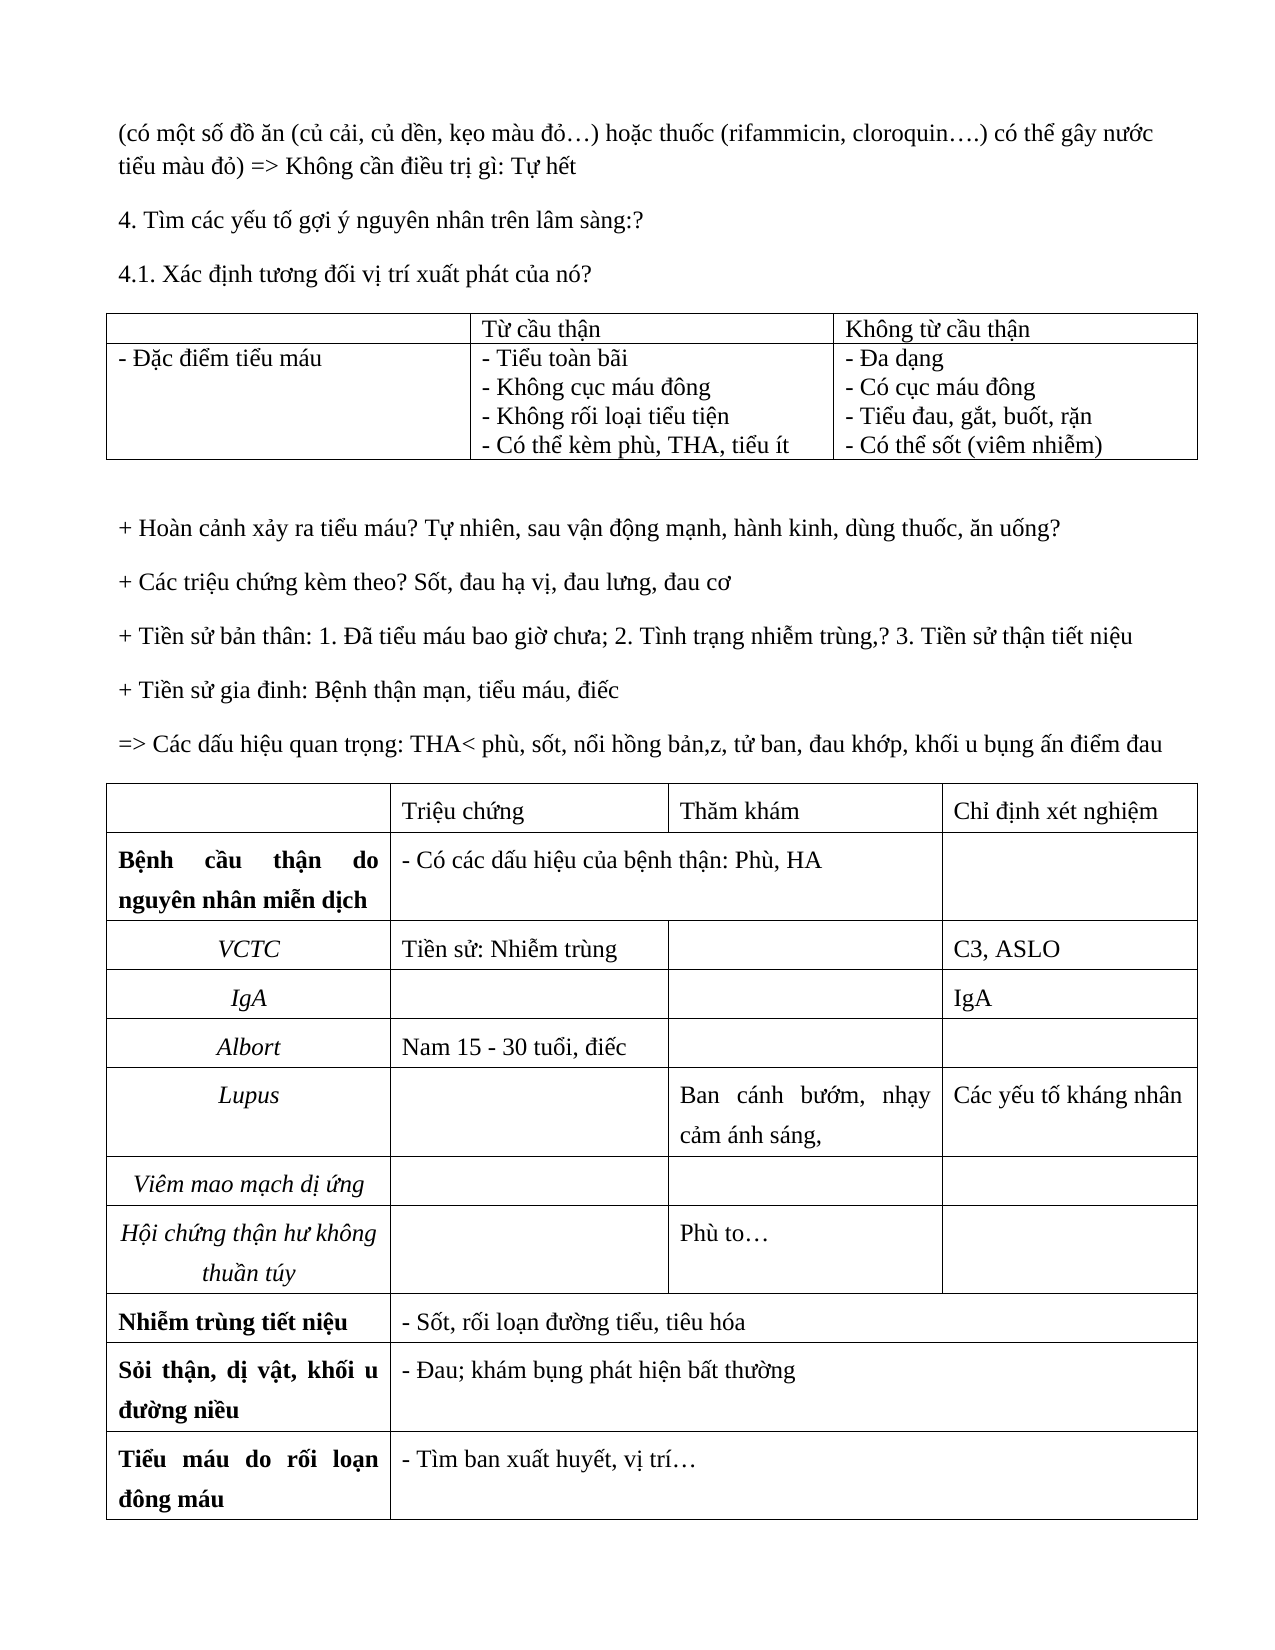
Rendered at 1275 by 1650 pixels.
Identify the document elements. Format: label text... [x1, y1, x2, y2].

text (có một số đồ ăn (củ cải, củ dền, kẹo màu đỏ…) hoặc thuốc (rifammicin, cloroquin….) có thể gây nước tiểu màu đỏ) => Không cần điều trị gì: Tự hết [118, 118, 1186, 180]
table_header [107, 314, 470, 342]
text + Các triệu chứng kèm theo? Sốt, đau hạ vị, đau lưng, đau cơ [118, 567, 1186, 596]
table_cell [669, 921, 942, 969]
table_cell - Sốt, rối loạn đường tiểu, tiêu hóa [391, 1294, 1197, 1342]
table_cell - Đặc điểm tiểu máu [107, 344, 470, 458]
text + Tiền sử bản thân: 1. Đã tiểu máu bao giờ chưa; 2. Tình trạng nhiễm trùng,? 3. Tiền sử thận tiết niệu [118, 621, 1186, 650]
table_cell Tiểu máu do rối loạn đông máu [107, 1432, 390, 1519]
table_header Triệu chứng [391, 784, 668, 832]
table_cell [943, 1206, 1197, 1293]
table_cell - Đa dạng - Có cục máu đông - Tiểu đau, gắt, buốt, rặn - Có thể sốt (viêm nhiễm) [834, 344, 1197, 458]
table_cell Sỏi thận, dị vật, khối u đường niều [107, 1343, 390, 1431]
table_cell C3, ASLO [943, 921, 1197, 969]
table_cell [669, 970, 942, 1018]
table_cell [943, 1019, 1197, 1067]
table_cell Hội chứng thận hư không thuần túy [107, 1206, 390, 1293]
table_header Chỉ định xét nghiệm [943, 784, 1197, 832]
table_cell - Đau; khám bụng phát hiện bất thường [391, 1343, 1197, 1431]
table_cell IgA [943, 970, 1197, 1018]
table_cell Các yếu tố kháng nhân [943, 1068, 1197, 1156]
text => Các dấu hiệu quan trọng: THA< phù, sốt, nổi hồng bản,z, tử ban, đau khớp, khối u bụng ấn điểm đau [118, 729, 1186, 758]
table_cell VCTC [107, 921, 390, 969]
table_cell [669, 1157, 942, 1204]
table_cell Viêm mao mạch dị ứng [107, 1157, 390, 1204]
table_cell [391, 1157, 668, 1204]
table_cell [391, 1068, 668, 1156]
table_cell Nhiễm trùng tiết niệu [107, 1294, 390, 1342]
table_cell - Có các dấu hiệu của bệnh thận: Phù, HA [391, 833, 942, 920]
table_header Từ cầu thận [471, 314, 833, 342]
table_cell - Tiểu toàn bãi - Không cục máu đông - Không rối loại tiểu tiện - Có thể kèm phù, THA, tiểu ít [471, 344, 833, 458]
table_header [107, 784, 390, 832]
table_cell IgA [107, 970, 390, 1018]
table_header Không từ cầu thận [834, 314, 1197, 342]
table_cell Lupus [107, 1068, 390, 1156]
table_cell Tiền sử: Nhiễm trùng [391, 921, 668, 969]
table_cell [391, 970, 668, 1018]
text + Hoàn cảnh xảy ra tiểu máu? Tự nhiên, sau vận động mạnh, hành kinh, dùng thuốc, ăn uống? [118, 513, 1186, 542]
table_cell [669, 1019, 942, 1067]
text 4.1. Xác định tương đối vị trí xuất phát của nó? [118, 259, 1186, 288]
table_cell [943, 833, 1197, 920]
table_cell Nam 15 - 30 tuổi, điếc [391, 1019, 668, 1067]
table_cell Bệnh cầu thận do nguyên nhân miễn dịch [107, 833, 390, 920]
table_cell - Tìm ban xuất huyết, vị trí… [391, 1432, 1197, 1519]
table_cell Phù to… [669, 1206, 942, 1293]
table_cell [391, 1206, 668, 1293]
table_cell Ban cánh bướm, nhạy cảm ánh sáng, [669, 1068, 942, 1156]
table_cell Albort [107, 1019, 390, 1067]
text 4. Tìm các yếu tố gợi ý nguyên nhân trên lâm sàng:? [118, 205, 1186, 234]
text + Tiền sử gia đinh: Bệnh thận mạn, tiểu máu, điếc [118, 675, 1186, 704]
table_cell [943, 1157, 1197, 1204]
table_header Thăm khám [669, 784, 942, 832]
